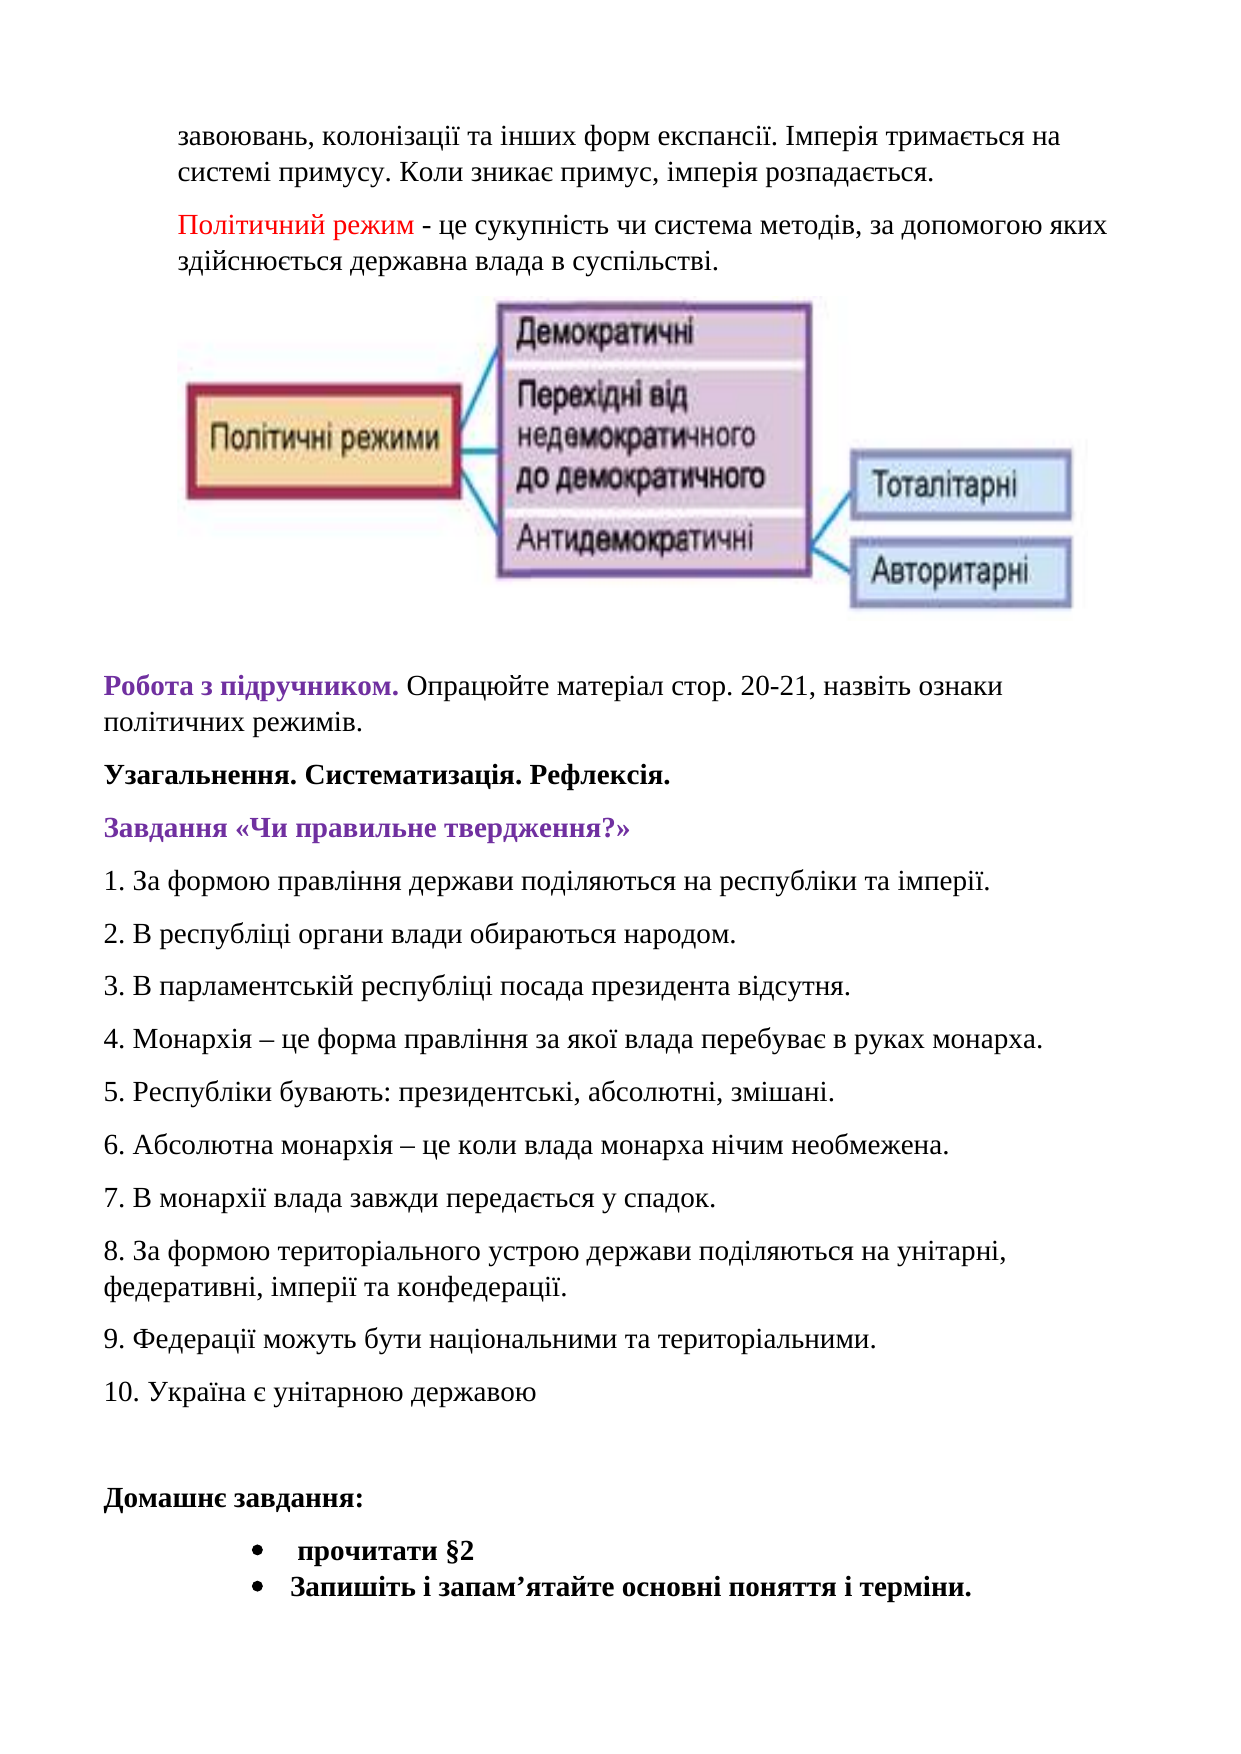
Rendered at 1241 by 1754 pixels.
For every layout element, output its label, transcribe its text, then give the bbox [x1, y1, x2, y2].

text 10. Україна є унітарною державою [103, 1374, 1152, 1408]
text Узагальнення. Систематизація. Рефлексія. [103, 757, 1152, 791]
text Домашнє завдання: [103, 1480, 1152, 1513]
text 1. За формою правління держави поділяються на республіки та імперії. [103, 863, 1152, 896]
text 8. За формою територіального устрою держави поділяються на унітарні, федеративні, імперії та конфедерації. [103, 1233, 1152, 1302]
text 7. В монархії влада завжди передається у спадок. [103, 1180, 1152, 1213]
text 4. Монархія – це форма правління за якої влада перебуває в руках монарха. [103, 1021, 1152, 1055]
text 5. Республіки бувають: президентські, абсолютні, змішані. [103, 1074, 1152, 1108]
list Запишіть і запам’ятайте основні поняття і терміни. [252, 1569, 1152, 1603]
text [177, 118, 1152, 188]
text 9. Федерації можуть бути національними та територіальними. [103, 1322, 1152, 1355]
text 2. В республіці органи влади обираються народом. [103, 916, 1152, 949]
text 6. Абсолютна монархія – це коли влада монарха нічим необмежена. [103, 1127, 1152, 1161]
text 3. В парламентській республіці посада президента відсутня. [103, 968, 1152, 1002]
text Політичний режим - це сукупність чи система методів, за допомогою яких здійснюється державна влада в суспільстві. [177, 207, 1152, 277]
picture [177, 296, 1089, 621]
text Завдання «Чи правильне твердження?» [103, 810, 1152, 844]
list прочитати §2 [252, 1533, 1152, 1566]
